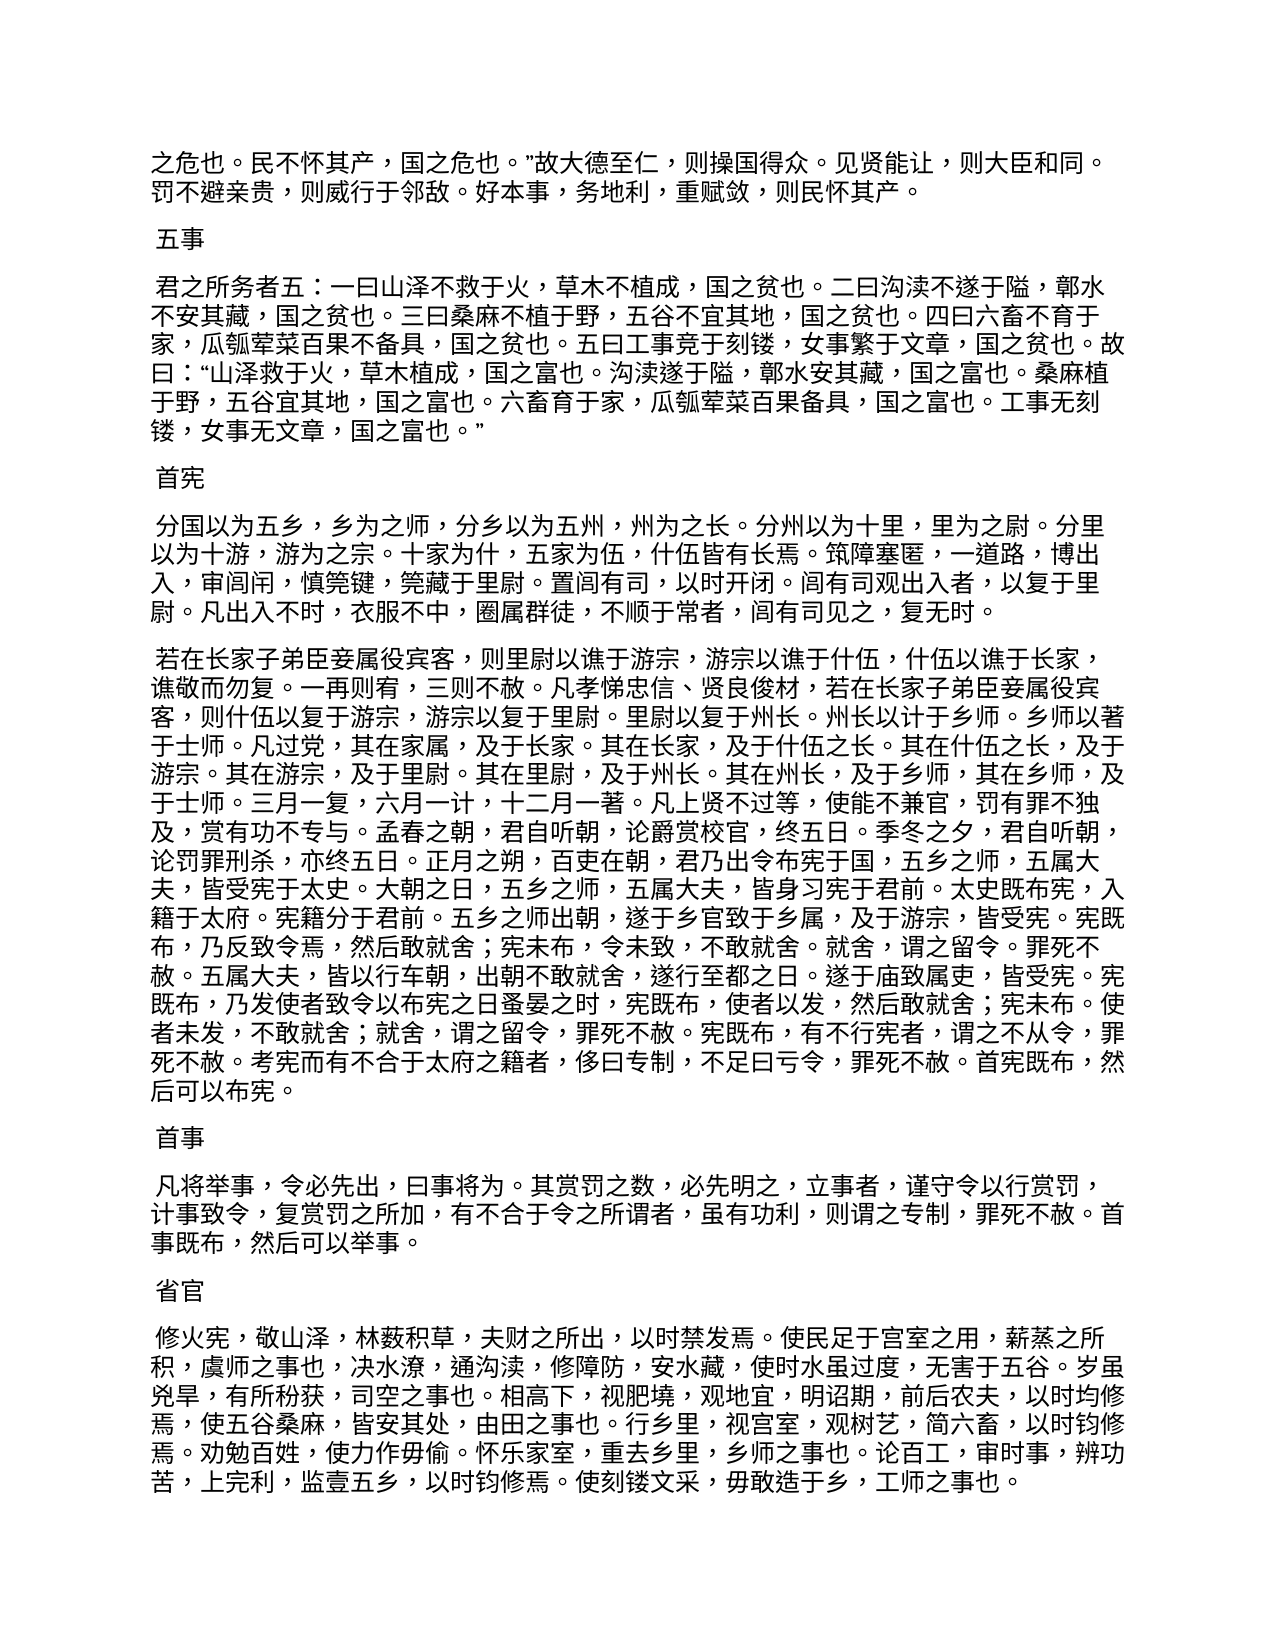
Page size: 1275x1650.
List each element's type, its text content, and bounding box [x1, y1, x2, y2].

text 凡将举事，令必先出，曰事将为。其赏罚之数，必先明之，立事者，谨守令以行赏罚，计事致令，复赏罚之所加，有不合于令之所谓者，虽有功利，则谓之专制，罪死不赦。首事既布，然后可以举事。 [150, 1172, 1125, 1259]
text 分国以为五乡，乡为之师，分乡以为五州，州为之长。分州以为十里，里为之尉。分里以为十游，游为之宗。十家为什，五家为伍，什伍皆有长焉。筑障塞匿，一道路，博出入，审闾闬，慎筦键，筦藏于里尉。置闾有司，以时开闭。闾有司观出入者，以复于里尉。凡出入不时，衣服不中，圈属群徒，不顺于常者，闾有司见之，复无时。 [150, 512, 1125, 627]
text 五事 [150, 226, 1125, 255]
text 君之所务者五：一曰山泽不救于火，草木不植成，国之贫也。二曰沟渎不遂于隘，鄣水不安其藏，国之贫也。三曰桑麻不植于野，五谷不宜其地，国之贫也。四曰六畜不育于家，瓜瓠荤菜百果不备具，国之贫也。五曰工事竞于刻镂，女事繁于文章，国之贫也。故曰：“山泽救于火，草木植成，国之富也。沟渎遂于隘，鄣水安其藏，国之富也。桑麻植于野，五谷宜其地，国之富也。六畜育于家，瓜瓠荤菜百果备具，国之富也。工事无刻镂，女事无文章，国之富也。” [150, 274, 1125, 446]
text 省官 [150, 1277, 1125, 1306]
text 首事 [150, 1125, 1125, 1154]
text 首宪 [150, 465, 1125, 494]
text 若在长家子弟臣妾属役宾客，则里尉以谯于游宗，游宗以谯于什伍，什伍以谯于长家，谯敬而勿复。一再则宥，三则不赦。凡孝悌忠信、贤良俊材，若在长家子弟臣妾属役宾客，则什伍以复于游宗，游宗以复于里尉。里尉以复于州长。州长以计于乡师。乡师以著于士师。凡过党，其在家属，及于长家。其在长家，及于什伍之长。其在什伍之长，及于游宗。其在游宗，及于里尉。其在里尉，及于州长。其在州长，及于乡师，其在乡师，及于士师。三月一复，六月一计，十二月一著。凡上贤不过等，使能不兼官，罚有罪不独及，赏有功不专与。孟春之朝，君自听朝，论爵赏校官，终五日。季冬之夕，君自听朝，论罚罪刑杀，亦终五日。正月之朔，百吏在朝，君乃出令布宪于国，五乡之师，五属大夫，皆受宪于太史。大朝之日，五乡之师，五属大夫，皆身习宪于君前。太史既布宪，入籍于太府。宪籍分于君前。五乡之师出朝，遂于乡官致于乡属，及于游宗，皆受宪。宪既布，乃反致令焉，然后敢就舍；宪未布，令未致，不敢就舍。就舍，谓之留令。罪死不赦。五属大夫，皆以行车朝，出朝不敢就舍，遂行至都之日。遂于庙致属吏，皆受宪。宪既布，乃发使者致令以布宪之日蚤晏之时，宪既布，使者以发，然后敢就舍；宪未布。使者未发，不敢就舍；就舍，谓之留令，罪死不赦。宪既布，有不行宪者，谓之不从令，罪死不赦。考宪而有不合于太府之籍者，侈曰专制，不足曰亏令，罪死不赦。首宪既布，然后可以布宪。 [150, 646, 1125, 1106]
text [150, 150, 1125, 207]
text 修火宪，敬山泽，林薮积草，夫财之所出，以时禁发焉。使民足于宫室之用，薪蒸之所积，虞师之事也，决水潦，通沟渎，修障防，安水藏，使时水虽过度，无害于五谷。岁虽兇旱，有所秎获，司空之事也。相高下，视肥墝，观地宜，明诏期，前后农夫，以时均修焉，使五谷桑麻，皆安其处，由田之事也。行乡里，视宫室，观树艺，简六畜，以时钧修焉。劝勉百姓，使力作毋偷。怀乐家室，重去乡里，乡师之事也。论百工，审时事，辨功苦，上完利，监壹五乡，以时钧修焉。使刻镂文采，毋敢造于乡，工师之事也。 [150, 1325, 1125, 1497]
